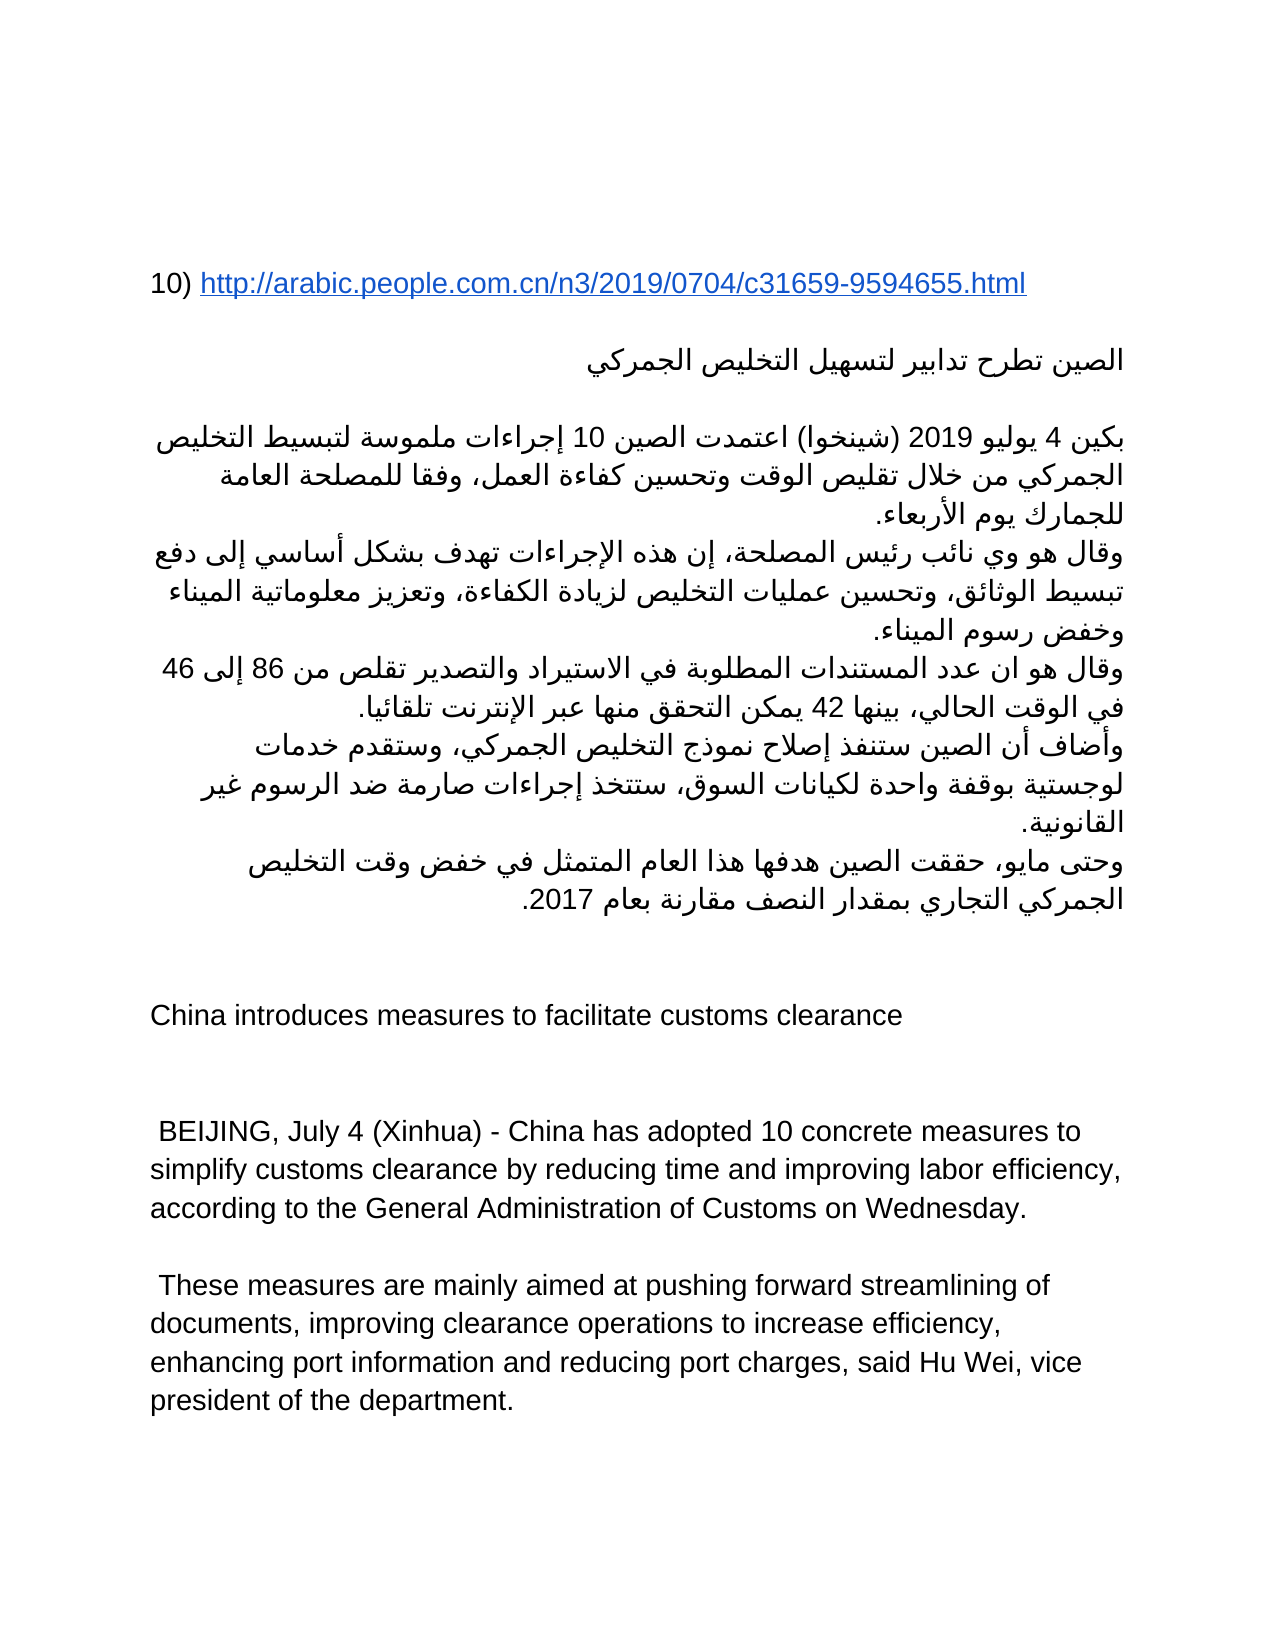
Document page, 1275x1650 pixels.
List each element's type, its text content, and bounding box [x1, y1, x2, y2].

text الصين تطرح تدابير لتسهيل التخليص الجمركي [150, 343, 1125, 376]
text BEIJING, July 4 (Xinhua) - China has adopted 10 concrete measures to simplify customs clearance by reducing time and improving labor efficiency, according to the General Administration of Customs on Wednesday. [150, 1113, 1125, 1224]
text بكين 4 يوليو 2019 (شينخوا) اعتمدت الصين 10 إجراءات ملموسة لتبسيط التخليص الجمركي من خلال تقليص الوقت وتحسين كفاءة العمل، وفقا للمصلحة العامة للجمارك يوم الأربعاء. [150, 420, 1125, 530]
text وحتى مايو، حققت الصين هدفها هذا العام المتمثل في خفض وقت التخليص الجمركي التجاري بمقدار النصف مقارنة بعام 2017. [150, 844, 1125, 916]
text وقال هو وي نائب رئيس المصلحة، إن هذه الإجراءات تهدف بشكل أساسي إلى دفع تبسيط الوثائق، وتحسين عمليات التخليص لزيادة الكفاءة، وتعزيز معلوماتية الميناء وخفض رسوم الميناء. [150, 535, 1125, 646]
text وقال هو ان عدد المستندات المطلوبة في الاستيراد والتصدير تقلص من 86 إلى 46 في الوقت الحالي، بينها 42 يمكن التحقق منها عبر الإنترنت تلقائيا. [150, 651, 1125, 723]
text These measures are mainly aimed at pushing forward streamlining of documents, improving clearance operations to increase efficiency, enhancing port information and reducing port charges, said Hu Wei, vice president of the department. [150, 1268, 1125, 1417]
text وأضاف أن الصين ستنفذ إصلاح نموذج التخليص الجمركي، وستقدم خدمات لوجستية بوقفة واحدة لكيانات السوق، ستتخذ إجراءات صارمة ضد الرسوم غير القانونية. [150, 728, 1125, 839]
text 10) http://arabic.people.com.cn/n3/2019/0704/c31659-9594655.html [150, 266, 1125, 299]
text China introduces measures to facilitate customs clearance [150, 998, 1125, 1031]
